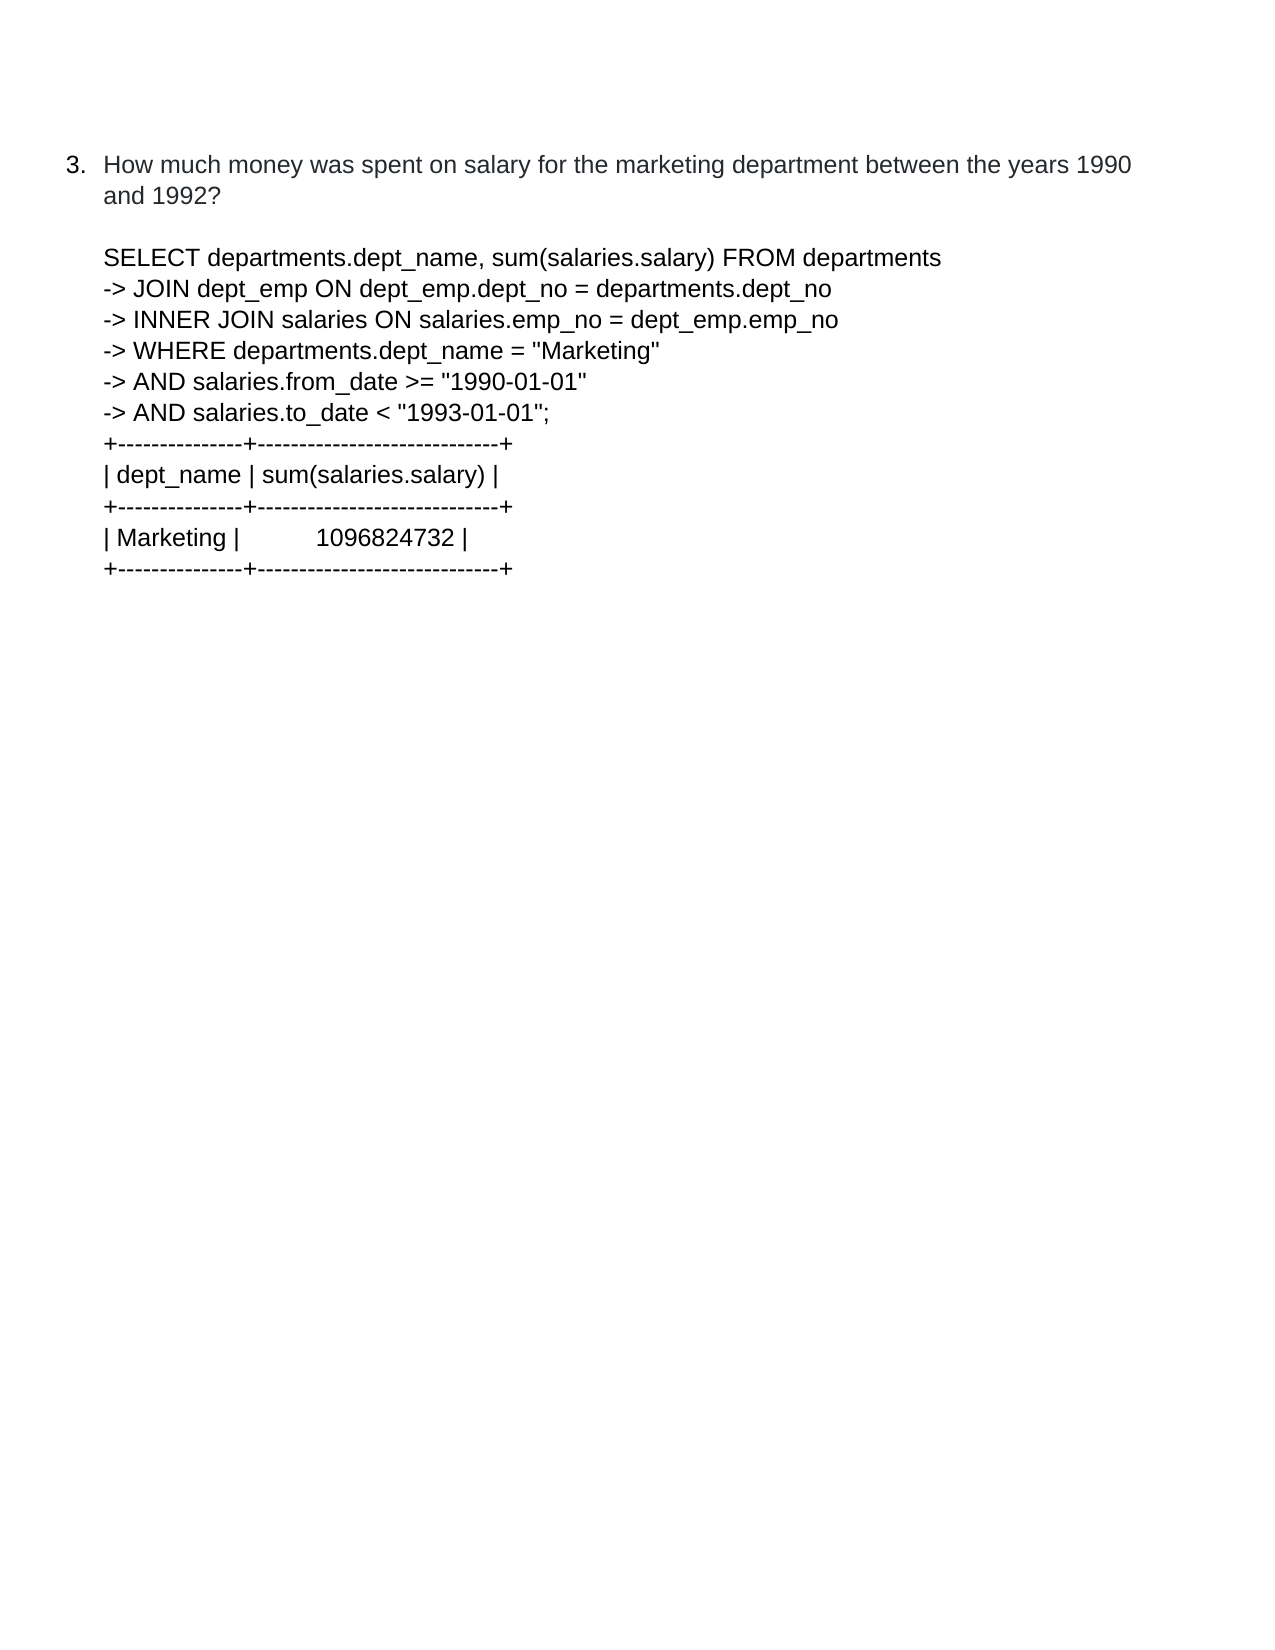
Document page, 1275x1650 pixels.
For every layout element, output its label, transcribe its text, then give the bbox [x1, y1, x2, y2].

list -> WHERE departments.dept_name = "Marketing" [103, 336, 1172, 365]
list How much money was spent on salary for the marketing department between the years 1990 and 1992? [66, 150, 1172, 210]
list -> JOIN dept_emp ON dept_emp.dept_no = departments.dept_no [103, 274, 1172, 303]
list SELECT departments.dept_name, sum(salaries.salary) FROM departments [103, 243, 1172, 272]
list | Marketing | 1096824732 | [103, 522, 1172, 551]
list -> AND salaries.from_date >= "1990-01-01" [103, 367, 1172, 396]
list +---------------+-----------------------------+ [103, 491, 1172, 520]
list -> AND salaries.to_date < "1993-01-01"; [103, 398, 1172, 427]
list +---------------+-----------------------------+ [103, 553, 1172, 582]
list -> INNER JOIN salaries ON salaries.emp_no = dept_emp.emp_no [103, 305, 1172, 334]
list | dept_name | sum(salaries.salary) | [103, 460, 1172, 489]
list +---------------+-----------------------------+ [103, 429, 1172, 458]
